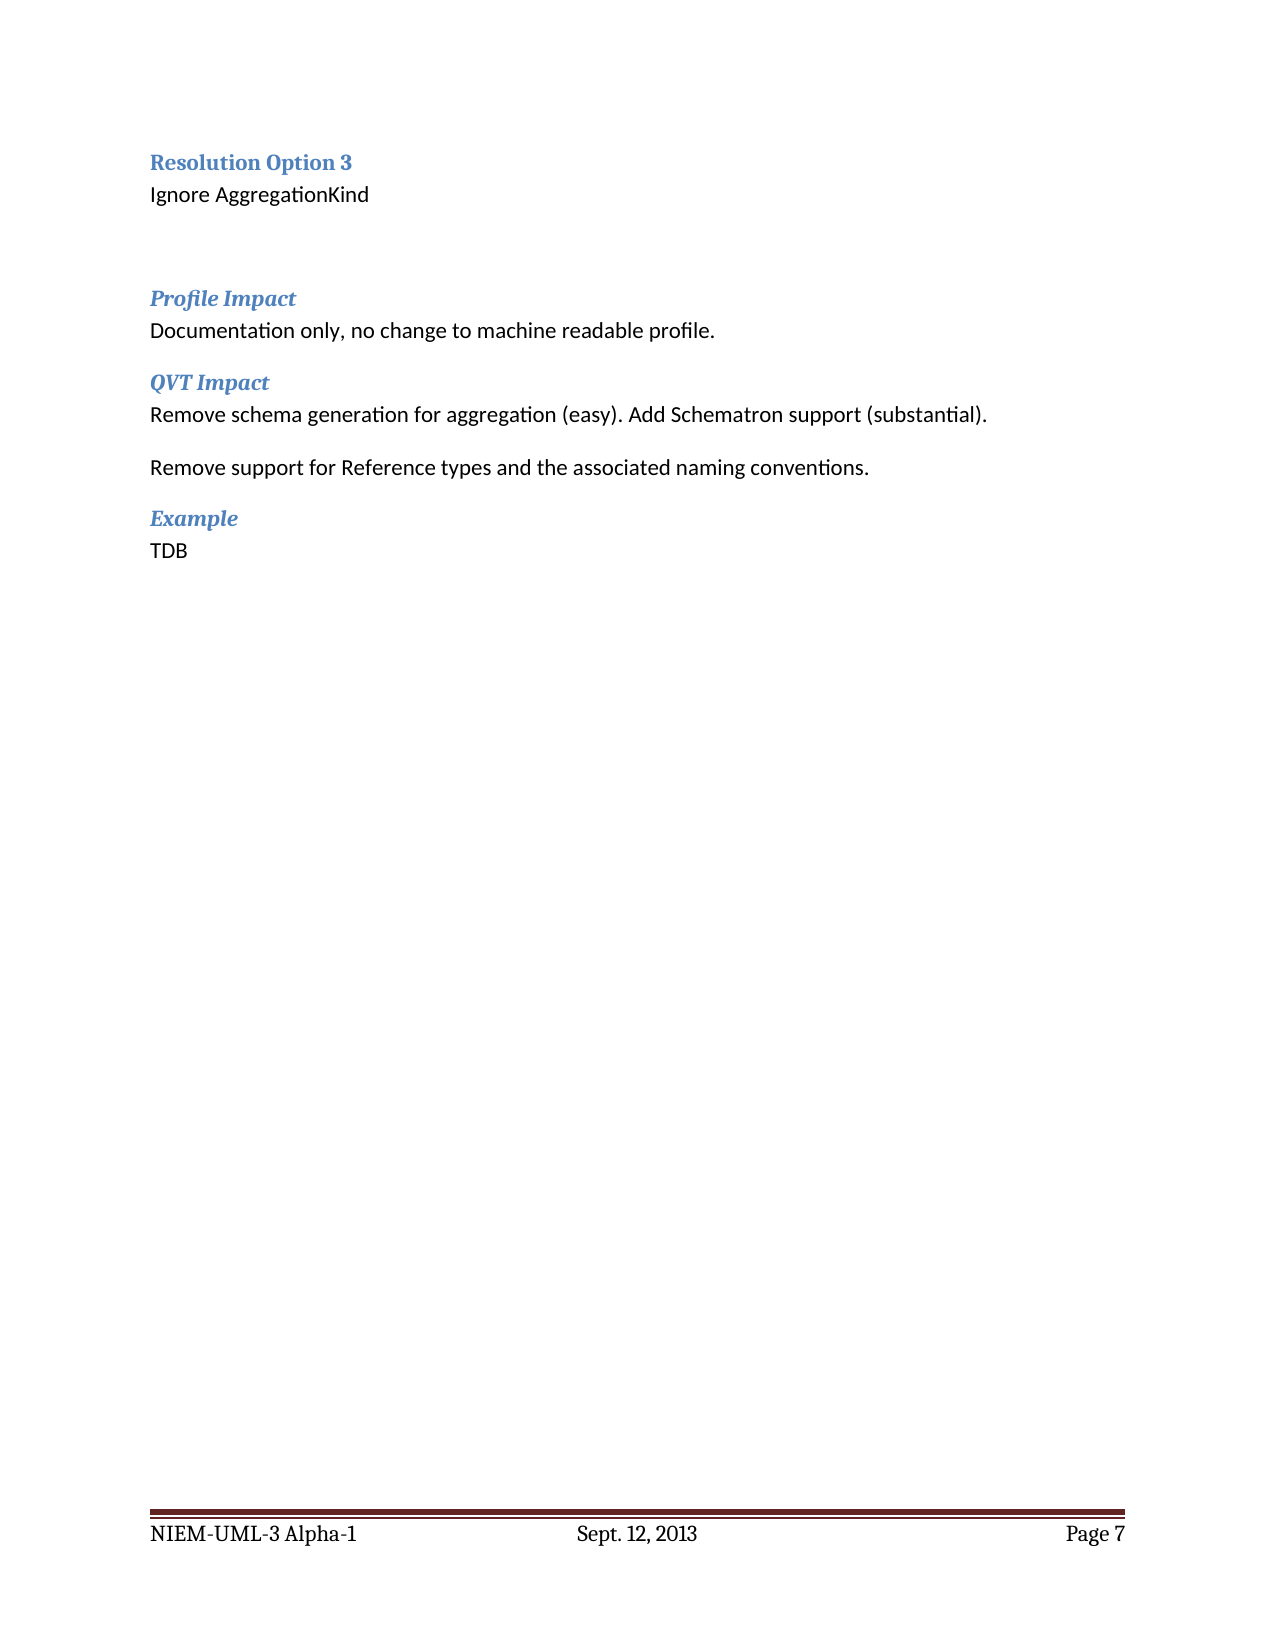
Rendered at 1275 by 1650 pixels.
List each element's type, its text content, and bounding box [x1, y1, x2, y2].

subtitle Profile Impact [150, 286, 1125, 313]
subtitle Example [150, 506, 1125, 532]
text Remove support for Reference types and the associated naming conventions. [150, 453, 1125, 481]
text Ignore AggregationKind [150, 180, 1125, 208]
text Remove schema generation for aggregation (easy). Add Schematron support (substantial). [150, 400, 1125, 428]
subtitle QVT Impact [150, 369, 1125, 396]
text TDB [150, 536, 1125, 564]
text Documentation only, no change to machine readable profile. [150, 316, 1125, 344]
subtitle Resolution Option 3 [150, 150, 1125, 176]
